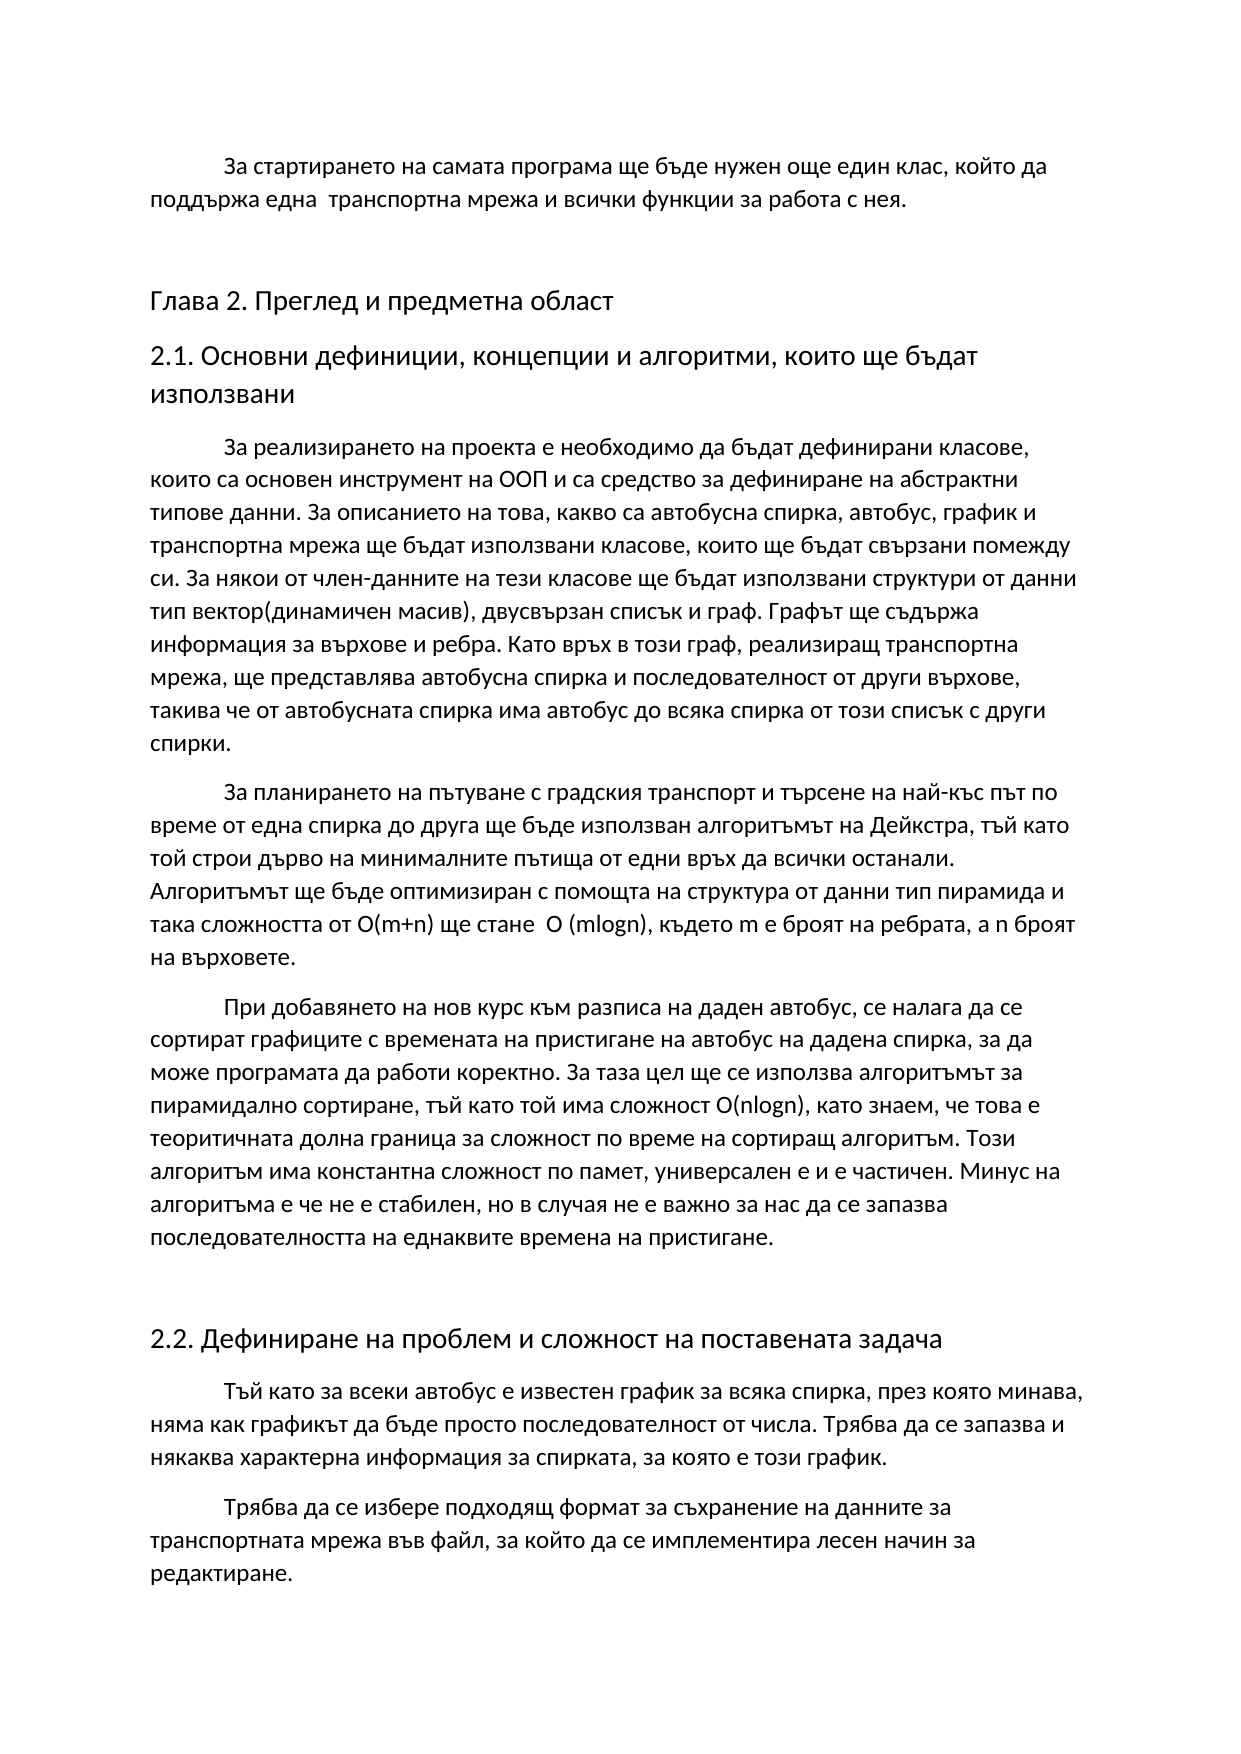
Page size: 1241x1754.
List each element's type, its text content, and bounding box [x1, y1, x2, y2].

text За стартирането на самата програма ще бъде нужен още един клас, който да поддържа една транспортна мрежа и всички функции за работа с нея. [150, 150, 1090, 213]
text При добавянето на нов курс към разписа на даден автобус, се налага да се сортират графиците с времената на пристигане на автобус на дадена спирка, за да може програмата да работи коректно. За таза цел ще се използва алгоритъмът за пирамидално сортиране, тъй като той има сложност O(nlogn), като знаем, че това е теоритичната долна граница за сложност по време на сортиращ алгоритъм. Този алгоритъм има константна сложност по памет, универсален е и е частичен. Минус на алгоритъма е че не е стабилен, но в случая не е важно за нас да се запазва последователността на еднаквите времена на пристигане. [150, 991, 1090, 1252]
text 2.2. Дефиниране на проблем и сложност на поставената задача [150, 1320, 1090, 1356]
text За планирането на пътуване с градския транспорт и търсене на най-къс път по време от една спирка до друга ще бъде използван алгоритъмът на Дейкстра, тъй като той строи дърво на минималните пътища от едни връх да всички останали. Алгоритъмът ще бъде оптимизиран с помощта на структура от данни тип пирамида и така сложността от O(m+n) ще стане O (mlogn), където m е броят на ребрата, а n броят на върховете. [150, 777, 1090, 972]
text Глава 2. Преглед и предметна област [150, 282, 1090, 318]
text Тъй като за всеки автобус е известен график за всяка спирка, през която минава, няма как графикът да бъде просто последователност от числа. Трябва да се запазва и някаква характерна информация за спирката, за която е този график. [150, 1375, 1090, 1472]
text Трябва да се избере подходящ формат за съхранение на данните за транспортната мрежа във файл, за който да се имплементира лесен начин за редактиране. [150, 1491, 1090, 1587]
text 2.1. Основни дефиниции, концепции и алгоритми, които ще бъдат използвани [150, 337, 1090, 411]
text За реализирането на проекта е необходимо да бъдат дефинирани класове, които са основен инструмент на ООП и са средство за дефиниране на абстрактни типове данни. За описанието на това, какво са автобусна спирка, автобус, график и транспортна мрежа ще бъдат използвани класове, които ще бъдат свързани помежду си. За някои от член-данните на тези класове ще бъдат използвани структури от данни тип вектор(динамичен масив), двусвързан списък и граф. Графът ще съдържа информация за върхове и ребра. Като връх в този граф, реализиращ транспортна мрежа, ще представлява автобусна спирка и последователност от други върхове, такива че от автобусната спирка има автобус до всяка спирка от този списък с други спирки. [150, 431, 1090, 757]
